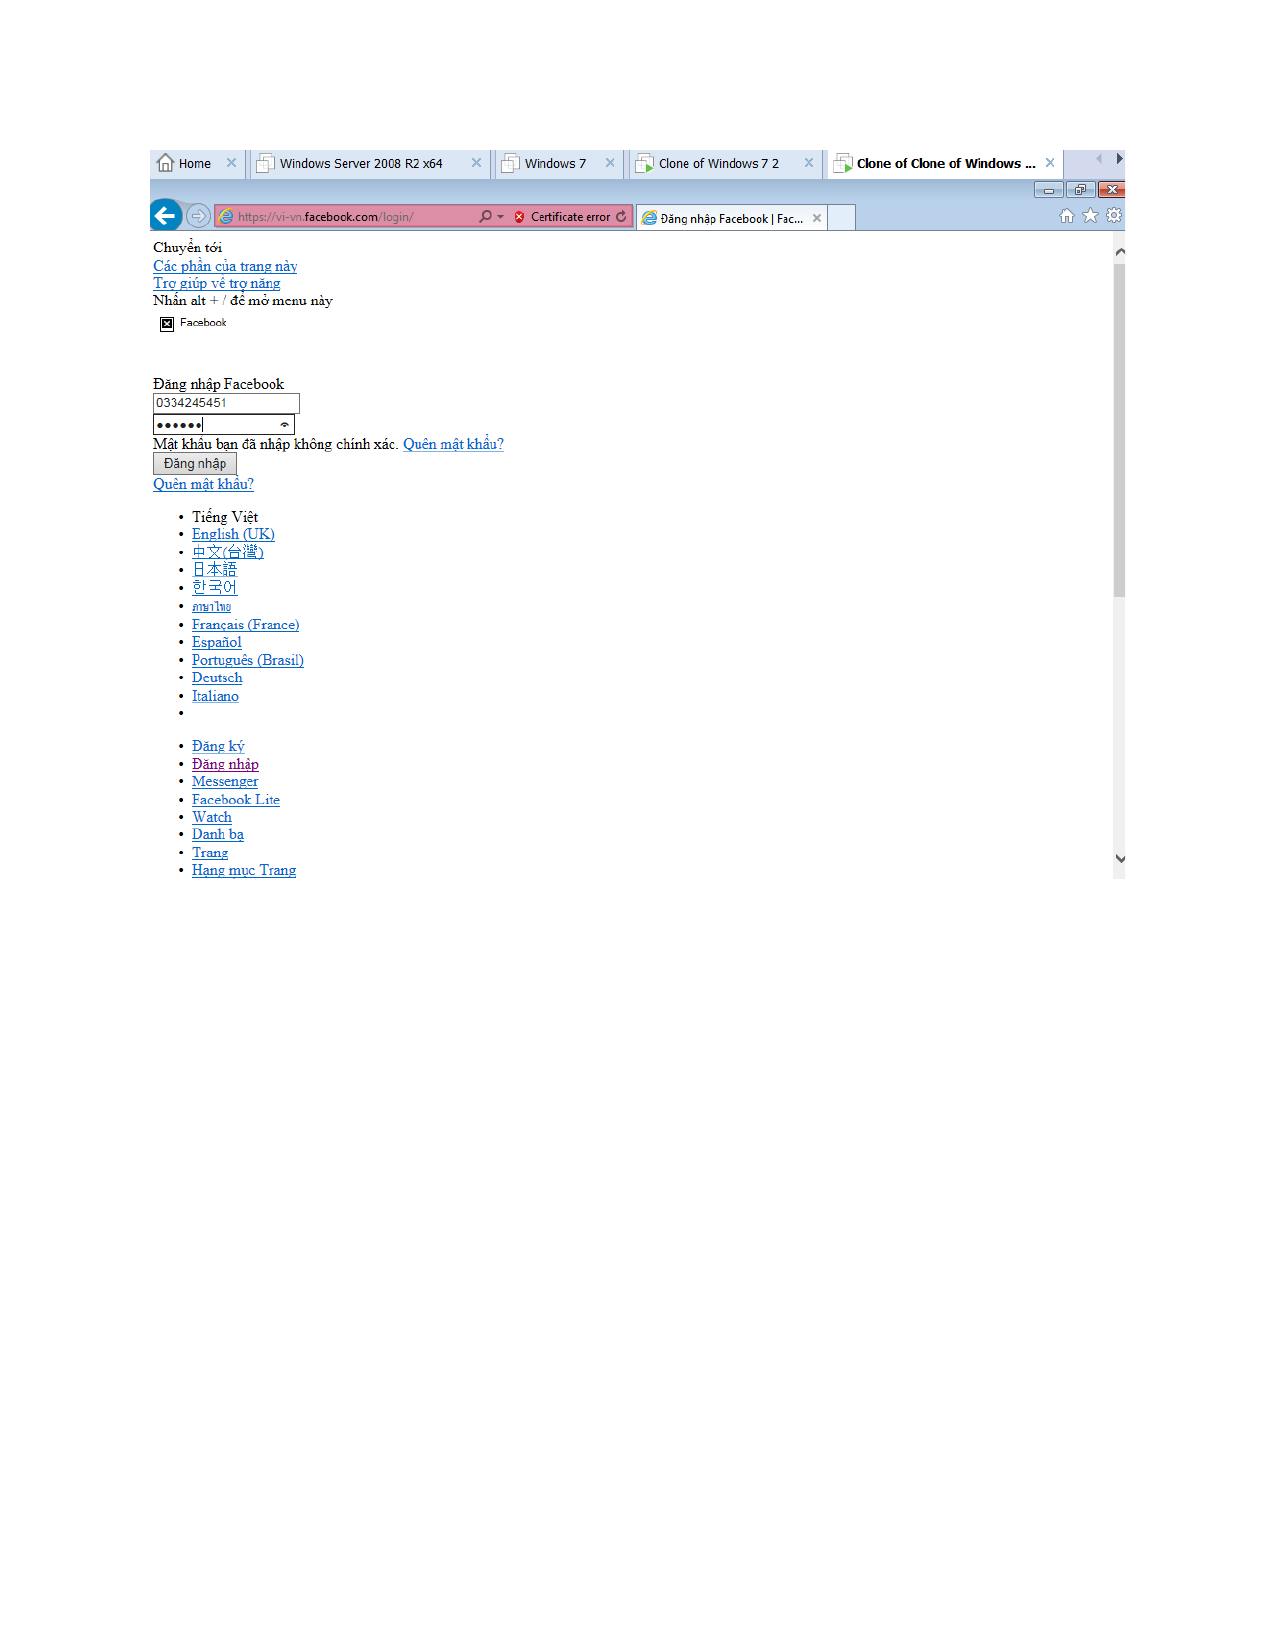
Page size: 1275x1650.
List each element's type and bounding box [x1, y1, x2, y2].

picture [150, 150, 1125, 879]
picture [156, 208, 174, 224]
